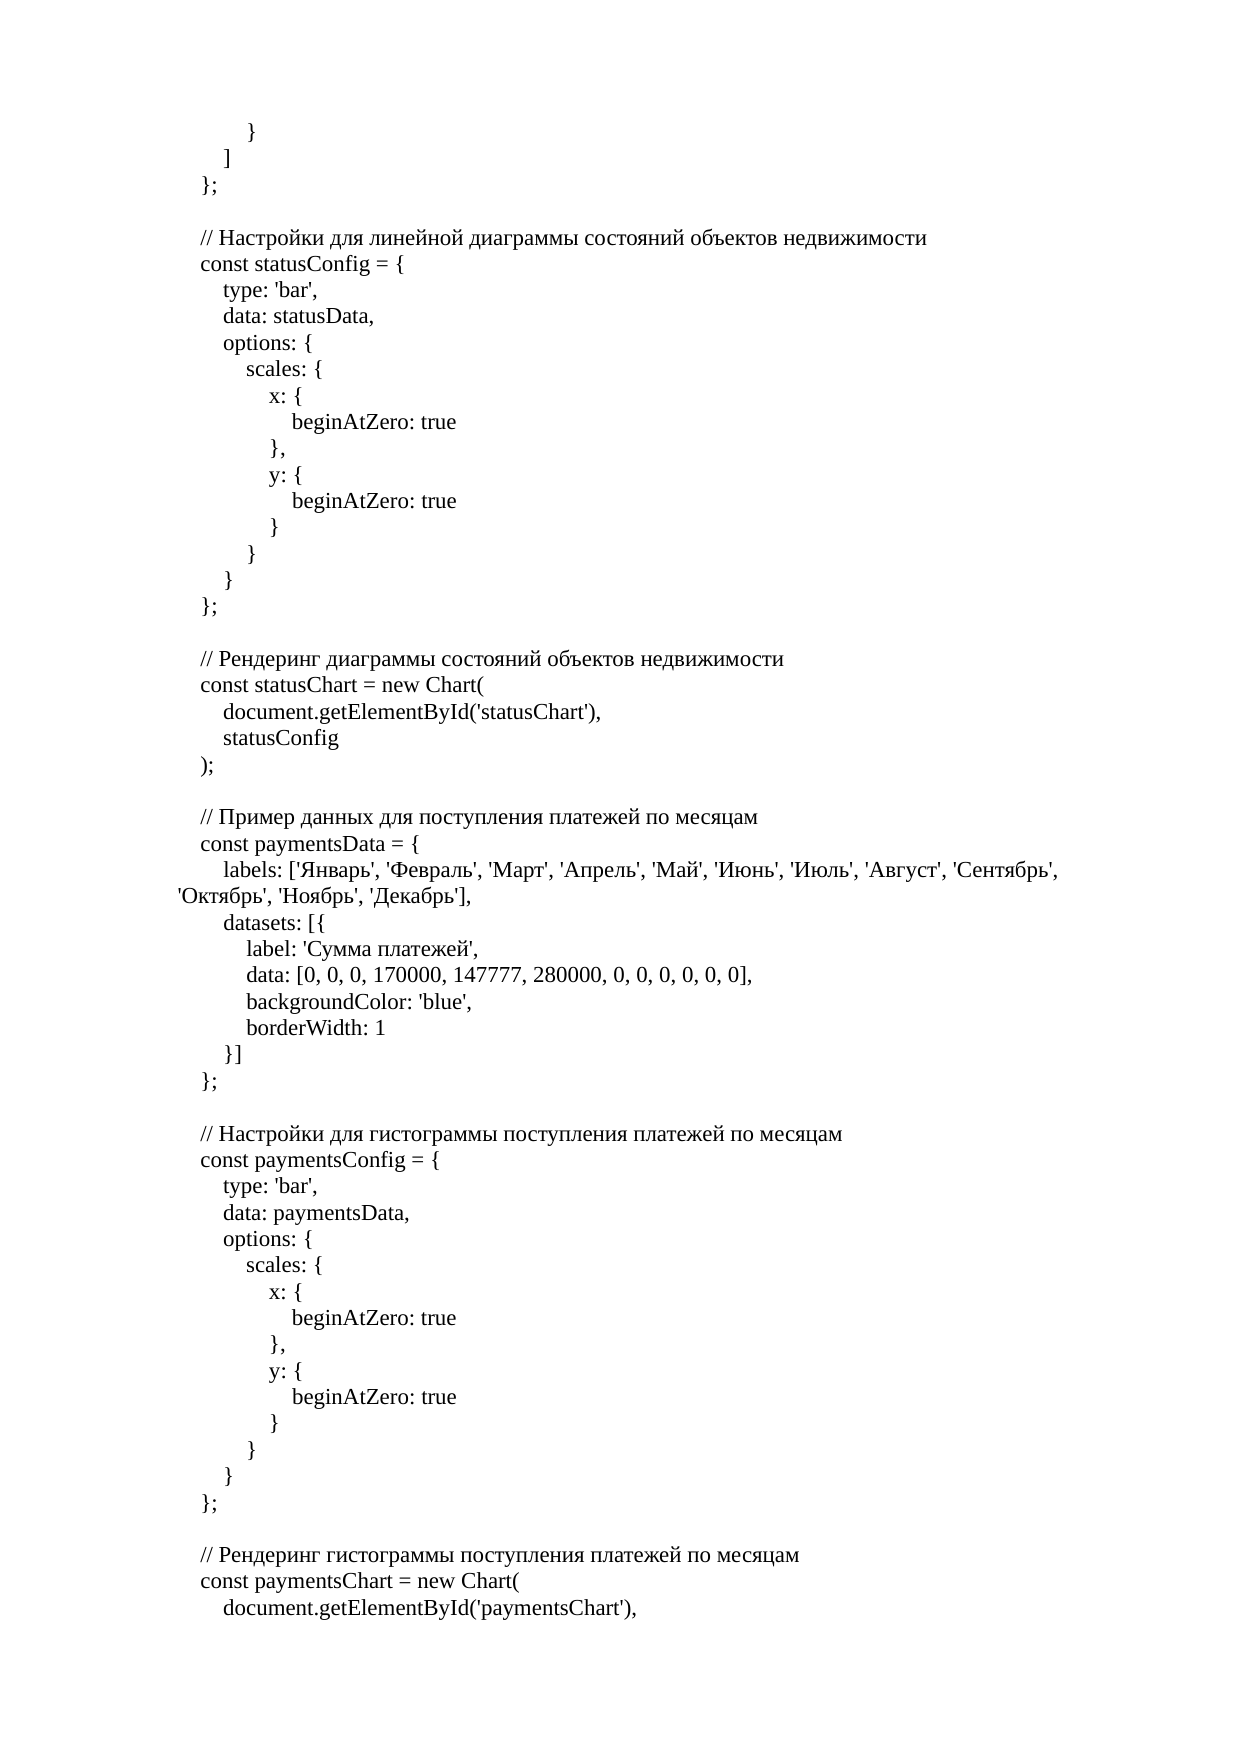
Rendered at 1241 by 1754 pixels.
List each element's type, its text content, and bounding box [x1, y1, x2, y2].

text }; [177, 1067, 1152, 1093]
text options: { [177, 329, 1152, 355]
text type: 'bar', [177, 1172, 1152, 1199]
text beginAtZero: true [177, 1383, 1152, 1409]
text }; [177, 171, 1152, 197]
text scales: { [177, 355, 1152, 382]
text y: { [177, 461, 1152, 487]
text const paymentsChart = new Chart( [177, 1568, 1152, 1594]
text } [177, 1436, 1152, 1462]
text const paymentsData = { [177, 830, 1152, 856]
text // Пример данных для поступления платежей по месяцам [177, 803, 1152, 830]
text data: [0, 0, 0, 170000, 147777, 280000, 0, 0, 0, 0, 0, 0], [177, 961, 1152, 988]
text x: { [177, 382, 1152, 408]
text labels: ['Январь', 'Февраль', 'Март', 'Апрель', 'Май', 'Июнь', 'Июль', 'Август', 'Сентябрь', 'Октябрь', 'Ноябрь', 'Декабрь'], [177, 856, 1152, 909]
text datasets: [{ [177, 909, 1152, 935]
text // Настройки для линейной диаграммы состояний объектов недвижимости [177, 223, 1152, 250]
text } [177, 1409, 1152, 1436]
text }; [177, 592, 1152, 619]
text x: { [177, 1278, 1152, 1304]
text } [177, 1462, 1152, 1488]
text } [177, 513, 1152, 540]
text // Настройки для гистограммы поступления платежей по месяцам [177, 1119, 1152, 1146]
text }] [177, 1041, 1152, 1067]
text options: { [177, 1225, 1152, 1251]
text const statusChart = new Chart( [177, 672, 1152, 698]
text type: 'bar', [177, 276, 1152, 303]
text // Рендеринг диаграммы состояний объектов недвижимости [177, 645, 1152, 672]
text }, [177, 434, 1152, 461]
text data: statusData, [177, 303, 1152, 329]
text } [177, 540, 1152, 566]
text scales: { [177, 1251, 1152, 1278]
text data: paymentsData, [177, 1199, 1152, 1225]
text backgroundColor: 'blue', [177, 988, 1152, 1014]
text // Рендеринг гистограммы поступления платежей по месяцам [177, 1541, 1152, 1568]
text ); [177, 751, 1152, 777]
text }; [177, 1488, 1152, 1515]
text ] [177, 144, 1152, 171]
text }, [177, 1330, 1152, 1357]
text y: { [177, 1357, 1152, 1383]
text const paymentsConfig = { [177, 1146, 1152, 1172]
text statusConfig [177, 724, 1152, 751]
text } [177, 566, 1152, 592]
text document.getElementById('statusChart'), [177, 698, 1152, 724]
text borderWidth: 1 [177, 1014, 1152, 1041]
text const statusConfig = { [177, 250, 1152, 276]
text beginAtZero: true [177, 408, 1152, 434]
text beginAtZero: true [177, 1304, 1152, 1330]
text beginAtZero: true [177, 487, 1152, 513]
text label: 'Сумма платежей', [177, 935, 1152, 961]
text } [177, 118, 1152, 144]
text document.getElementById('paymentsChart'), [177, 1594, 1152, 1620]
